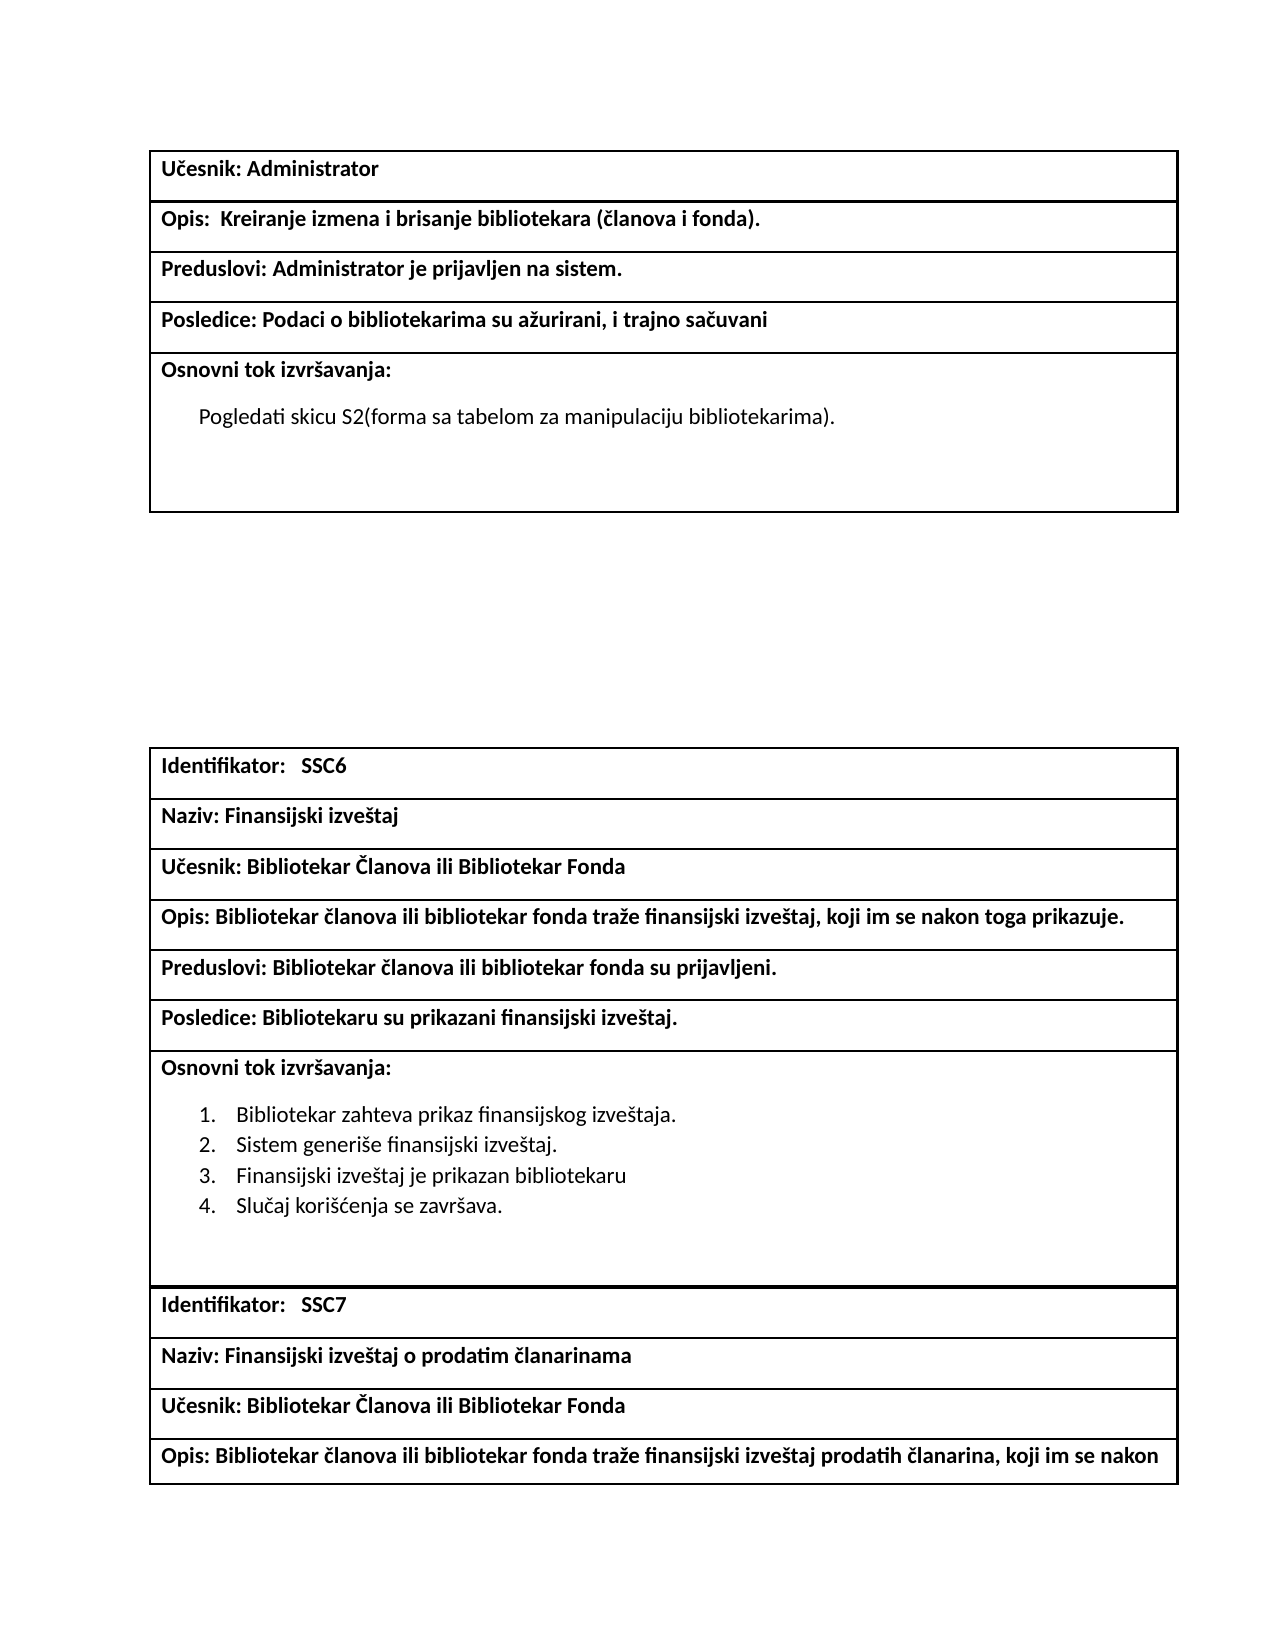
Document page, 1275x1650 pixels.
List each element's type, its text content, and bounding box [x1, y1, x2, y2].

table_cell Naziv: Finansijski izveštaj [151, 800, 1176, 848]
table_cell Posledice: Bibliotekaru su prikazani finansijski izveštaj. [151, 1001, 1176, 1050]
table_cell Osnovni tok izvršavanja: Bibliotekar zahteva prikaz finansijskog izveštaja. Sistem generiše finansijski izveštaj. Finansijski izveštaj je prikazan bibliotekaru Slučaj korišćenja se završava. [151, 1052, 1176, 1284]
table_cell Preduslovi: Administrator je prijavljen na sistem. [151, 253, 1176, 301]
table_cell Učesnik: Bibliotekar Članova ili Bibliotekar Fonda [151, 850, 1176, 898]
table_cell Učesnik: Administrator [151, 152, 1176, 200]
table_cell Opis: Bibliotekar članova ili bibliotekar fonda traže finansijski izveštaj, koji im se nakon toga prikazuje. [151, 901, 1176, 949]
table_cell Preduslovi: Bibliotekar članova ili bibliotekar fonda su prijavljeni. [151, 951, 1176, 999]
table_cell Osnovni tok izvršavanja: Pogledati skicu S2(forma sa tabelom za manipulaciju bibliotekarima). [151, 354, 1176, 511]
table_header Identifikator: SSC6 [151, 749, 1176, 798]
table_header Identifikator: SSC7 [151, 1289, 1176, 1337]
table_cell Učesnik: Bibliotekar Članova ili Bibliotekar Fonda [151, 1390, 1176, 1438]
table_cell Posledice: Podaci o bibliotekarima su ažurirani, i trajno sačuvani [151, 303, 1176, 352]
table_cell Opis: Kreiranje izmena i brisanje bibliotekara (članova i fonda). [151, 203, 1176, 251]
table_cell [151, 1440, 1176, 1483]
table_cell Naziv: Finansijski izveštaj o prodatim članarinama [151, 1339, 1176, 1387]
